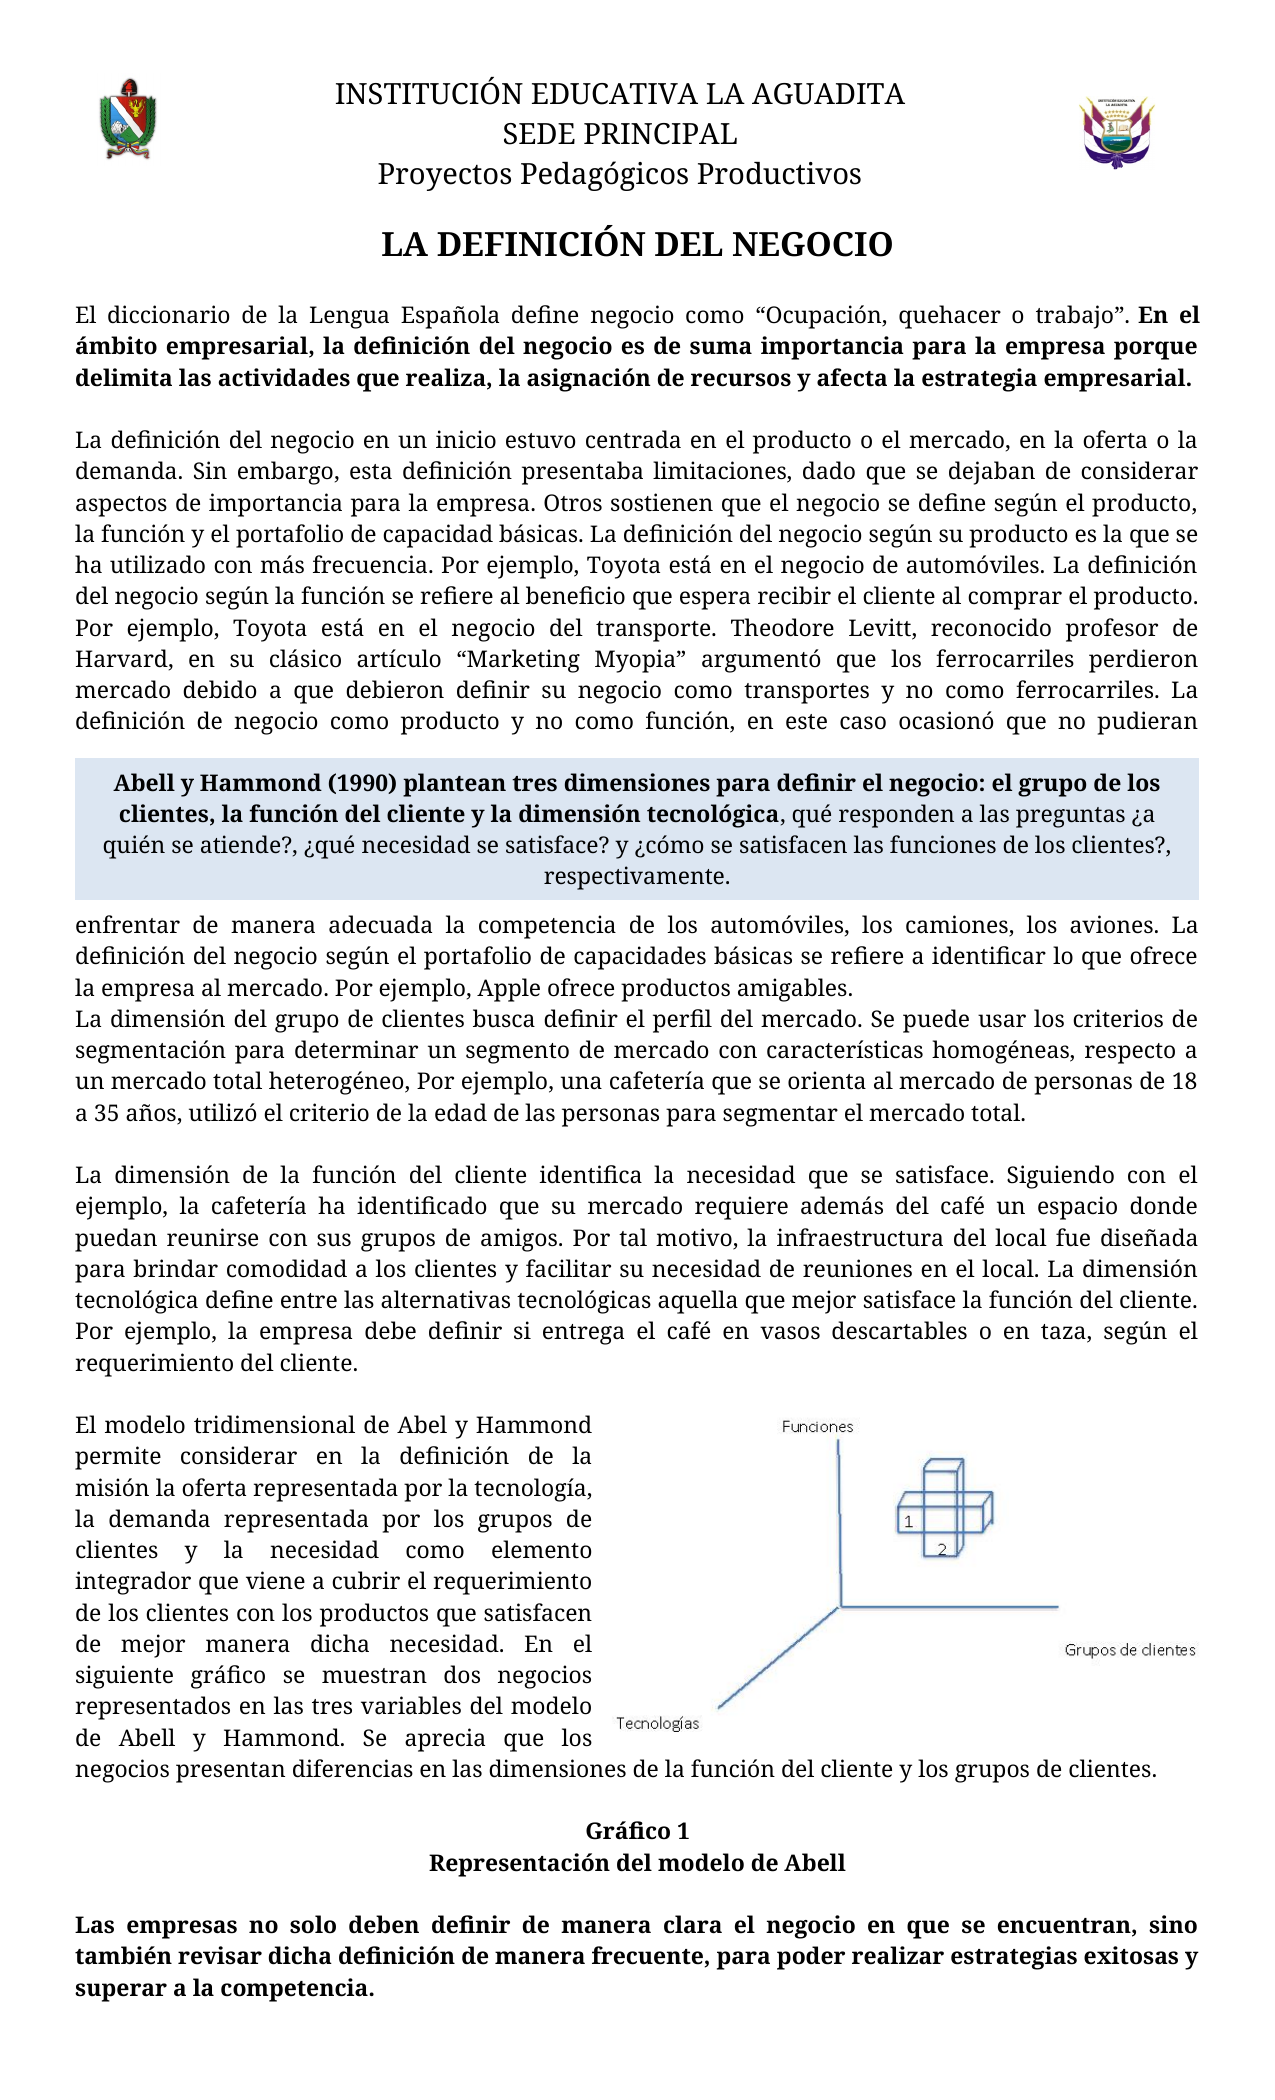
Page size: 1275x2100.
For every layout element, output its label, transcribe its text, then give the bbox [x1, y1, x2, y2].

picture [91, 73, 167, 166]
text Las empresas no solo deben definir de manera clara el negocio en que se encuentran, sino también revisar dicha definición de manera frecuente, para poder realizar estrategias exitosas y superar a la competencia. [75, 1909, 1200, 2003]
picture [1078, 96, 1156, 170]
picture [611, 1416, 1201, 1734]
text La definición del negocio en un inicio estuvo centrada en el producto o el mercado, en la oferta o la demanda. Sin embargo, esta definición presentaba limitaciones, dado que se dejaban de considerar aspectos de importancia para la empresa. Otros sostienen que el negocio se define según el producto, la función y el portafolio de capacidad básicas. La definición del negocio según su producto es la que se ha utilizado con más frecuencia. Por ejemplo, Toyota está en el negocio de automóviles. La definición del negocio según la función se refiere al beneficio que espera recibir el cliente al comprar el producto. Por ejemplo, Toyota está en el negocio del transporte. Theodore Levitt, reconocido profesor de Harvard, en su clásico artículo “Marketing Myopia” argumentó que los ferrocarriles perdieron mercado debido a que debieron definir su negocio como transportes y no como ferrocarriles. La definición de negocio como producto y no como función, en este caso ocasionó que no pudieran enfrentar de manera adecuada la competencia de los automóviles, los camiones, los aviones. La definición del negocio según el portafolio de capacidades básicas se refiere a identificar lo que ofrece la empresa al mercado. Por ejemplo, Apple ofrece productos amigables. [75, 424, 1200, 1003]
text La dimensión de la función del cliente identifica la necesidad que se satisface. Siguiendo con el ejemplo, la cafetería ha identificado que su mercado requiere además del café un espacio donde puedan reunirse con sus grupos de amigos. Por tal motivo, la infraestructura del local fue diseñada para brindar comodidad a los clientes y facilitar su necesidad de reuniones en el local. La dimensión tecnológica define entre las alternativas tecnológicas aquella que mejor satisface la función del cliente. Por ejemplo, la empresa debe definir si entrega el café en vasos descartables o en taza, según el requerimiento del cliente. [75, 1159, 1200, 1378]
text La dimensión del grupo de clientes busca definir el perfil del mercado. Se puede usar los criterios de segmentación para determinar un segmento de mercado con características homogéneas, respecto a un mercado total heterogéneo, Por ejemplo, una cafetería que se orienta al mercado de personas de 18 a 35 años, utilizó el criterio de la edad de las personas para segmentar el mercado total. [75, 1003, 1200, 1128]
text Gráfico 1 [75, 1815, 1200, 1846]
text El diccionario de la Lengua Española define negocio como “Ocupación, quehacer o trabajo”. En el ámbito empresarial, la definición del negocio es de suma importancia para la empresa porque delimita las actividades que realiza, la asignación de recursos y afecta la estrategia empresarial. [75, 299, 1200, 393]
subtitle LA DEFINICIÓN DEL NEGOCIO [75, 221, 1200, 266]
text Representación del modelo de Abell [75, 1846, 1200, 1878]
